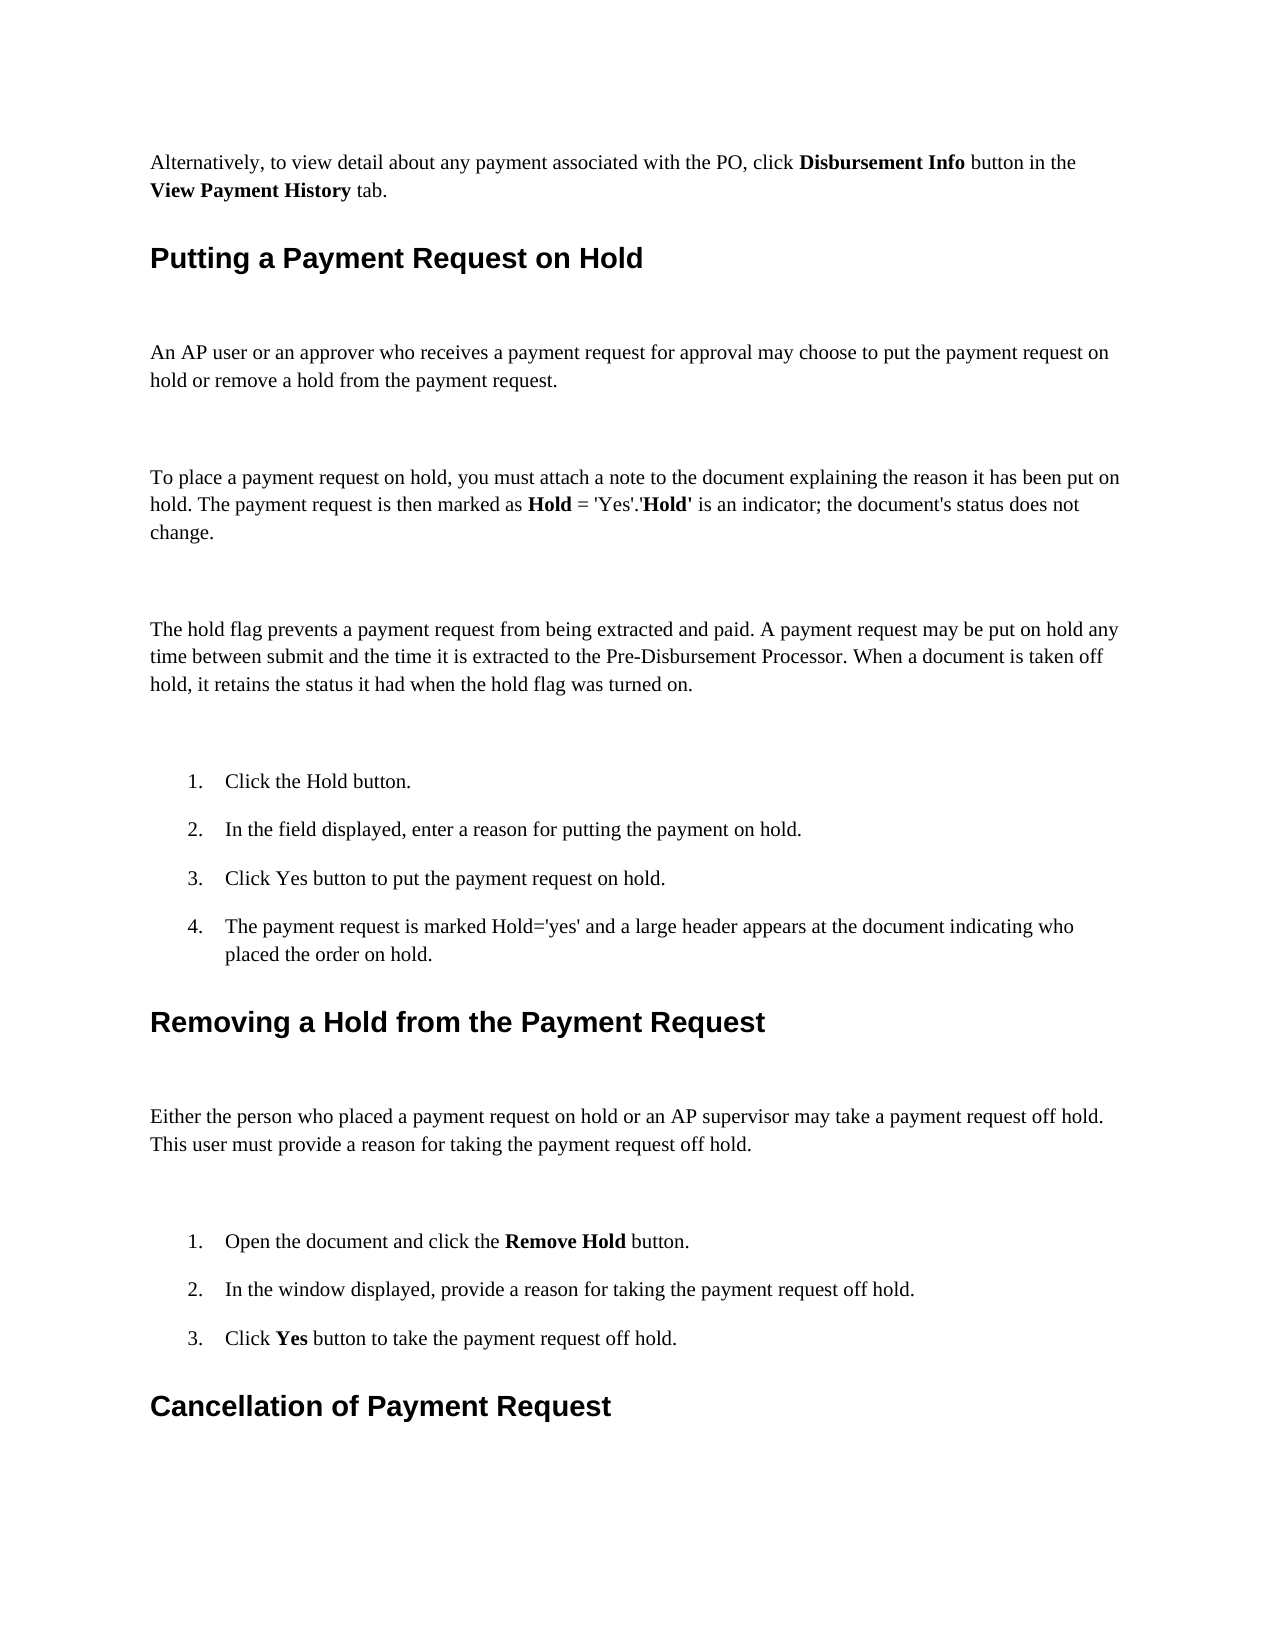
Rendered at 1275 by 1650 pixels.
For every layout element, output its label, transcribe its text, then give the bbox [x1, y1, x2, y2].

text In the field displayed, enter a reason for putting the payment on hold. [187, 817, 1125, 841]
subtitle Removing a Hold from the Payment Request [150, 1005, 1125, 1038]
text Click Yes button to put the payment request on hold. [187, 866, 1125, 890]
list Click the Hold button. [187, 769, 1125, 793]
subtitle Cancellation of Payment Request [150, 1388, 1125, 1422]
text Alternatively, to view detail about any payment associated with the PO, click Disbursement Info button in the View Payment History tab. [150, 150, 1125, 202]
text An AP user or an approver who receives a payment request for approval may choose to put the payment request on hold or remove a hold from the payment request. [150, 340, 1125, 392]
text The payment request is marked Hold='yes' and a large header appears at the document indicating who placed the order on hold. [187, 914, 1125, 966]
text To place a payment request on hold, you must attach a note to the document explaining the reason it has been put on hold. The payment request is then marked as Hold = 'Yes'.'Hold' is an indicator; the document's status does not change. [150, 464, 1125, 544]
list Click Yes button to take the payment request off hold. [187, 1326, 1125, 1349]
subtitle Putting a Payment Request on Hold [150, 241, 1125, 274]
text Either the person who placed a payment request on hold or an AP supervisor may take a payment request off hold. This user must provide a reason for taking the payment request off hold. [150, 1104, 1125, 1156]
list In the window displayed, provide a reason for taking the payment request off hold. [187, 1277, 1125, 1301]
list Open the document and click the Remove Hold button. [187, 1229, 1125, 1253]
text The hold flag prevents a payment request from being extracted and paid. A payment request may be put on hold any time between submit and the time it is extracted to the Pre-Disbursement Processor. When a document is taken off hold, it retains the status it had when the hold flag was turned on. [150, 617, 1125, 696]
